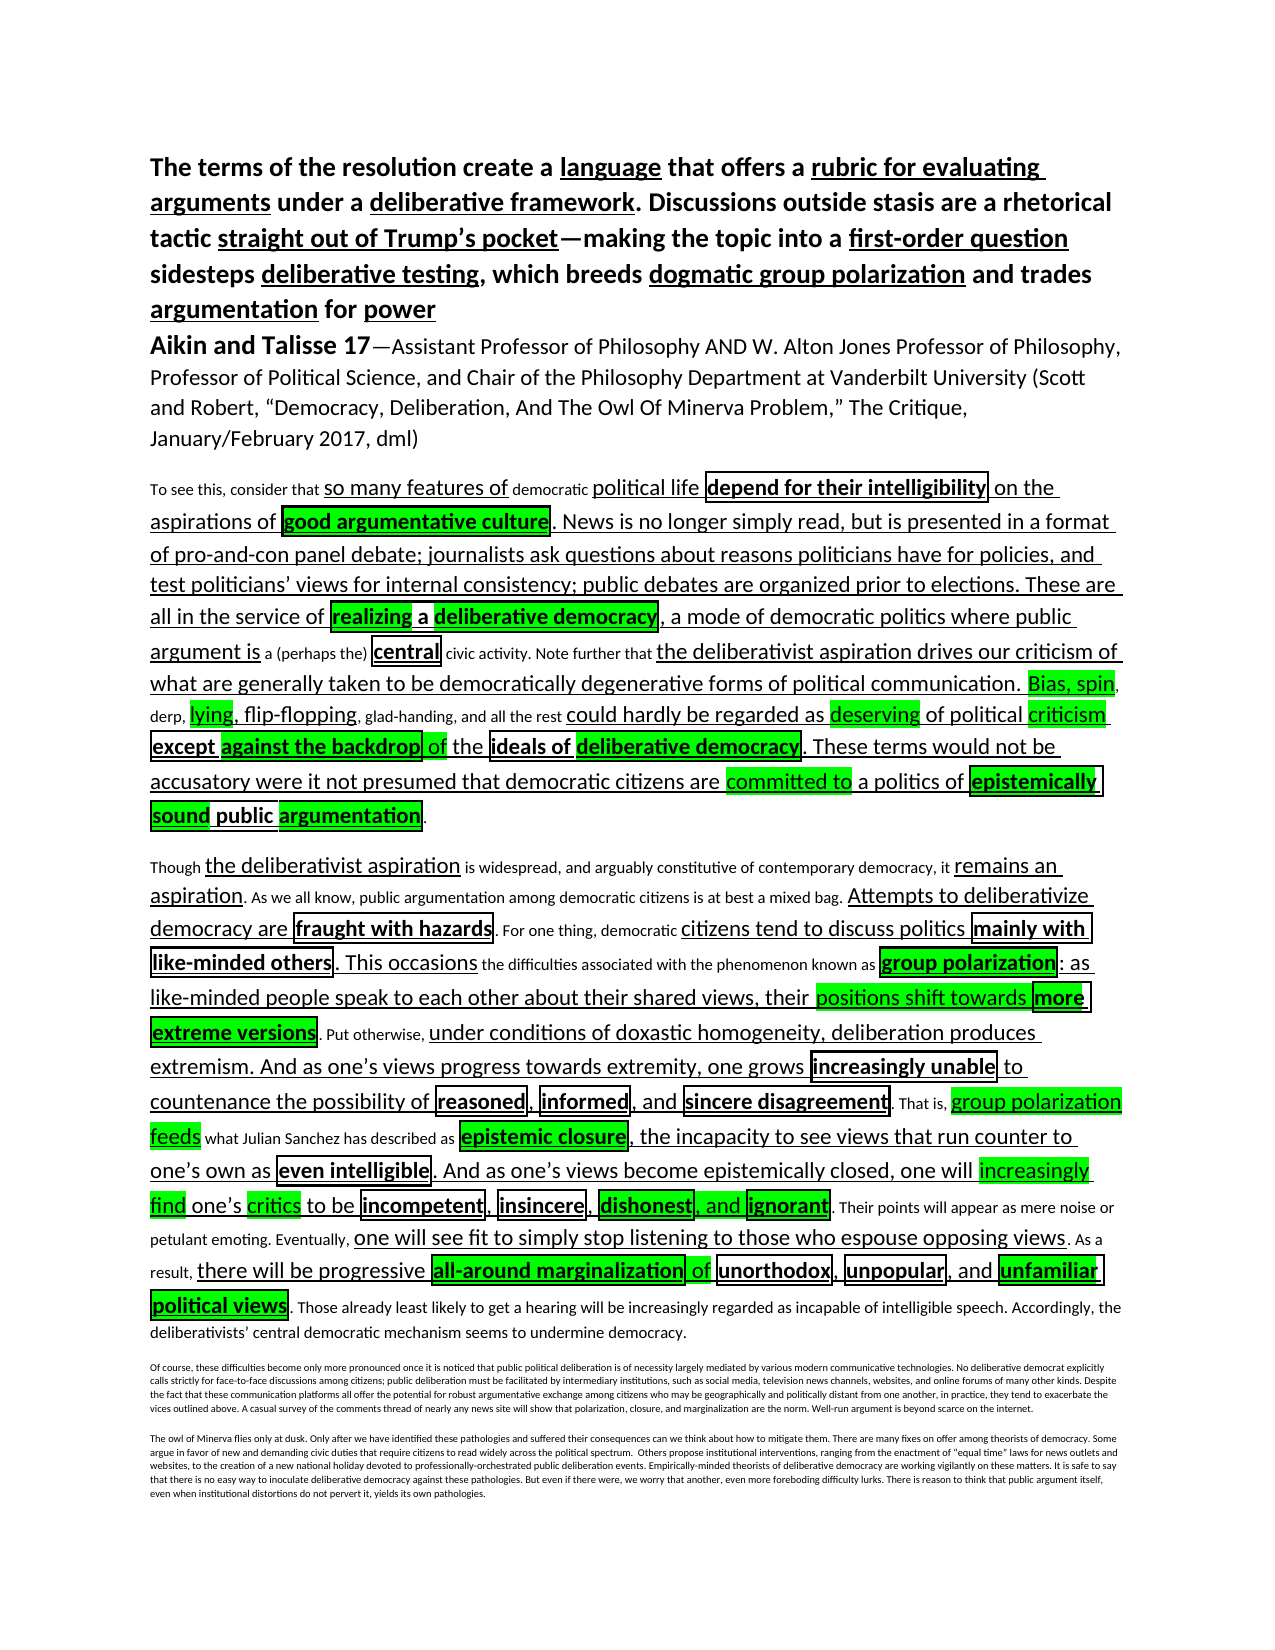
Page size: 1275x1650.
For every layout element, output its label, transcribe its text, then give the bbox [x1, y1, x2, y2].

text The owl of Minerva flies only at dusk. Only after we have identified these pathologies and suffered their consequences can we think about how to mitigate them. There are many fixes on offer among theorists of democracy. Some argue in favor of new and demanding civic duties that require citizens to read widely across the political spectrum. Others propose institutional interventions, ranging from the enactment of “equal time” laws for news outlets and websites, to the creation of a new national holiday devoted to professionally-orchestrated public deliberation events. Empirically-minded theorists of deliberative democracy are working vigilantly on these matters. It is safe to say that there is no easy way to inoculate deliberative democracy against these pathologies. But even if there were, we worry that another, even more foreboding difficulty lurks. There is reason to think that public argument itself, even when institutional distortions do not pervert it, yields its own pathologies. [150, 1432, 1125, 1499]
text Though the deliberativist aspiration is widespread, and arguably constitutive of contemporary democracy, it remains an aspiration. As we all know, public argumentation among democratic citizens is at best a mixed bag. Attempts to deliberativize democracy are fraught with hazards. For one thing, democratic citizens tend to discuss politics mainly with like-minded others. This occasions the difficulties associated with the phenomenon known as group polarization: as like-minded people speak to each other about their shared views, their positions shift towards more extreme versions. Put otherwise, under conditions of doxastic homogeneity, deliberation produces extremism. And as one’s views progress towards extremity, one grows increasingly unable to countenance the possibility of reasoned, informed, and sincere disagreement. That is, group polarization feeds what Julian Sanchez has described as epistemic closure, the incapacity to see views that run counter to one’s own as even intelligible. And as one’s views become epistemically closed, one will increasingly find one’s critics to be incompetent, insincere, dishonest, and ignorant. Their points will appear as mere noise or petulant emoting. Eventually, one will see fit to simply stop listening to those who espouse opposing views. As a result, there will be progressive all-around marginalization of unorthodox, unpopular, and unfamiliar political views. Those already least likely to get a hearing will be increasingly regarded as incapable of intelligible speech. Accordingly, the deliberativists’ central democratic mechanism seems to undermine democracy. [150, 851, 1125, 1343]
text To see this, consider that so many features of democratic political life depend for their intelligibility on the aspirations of good argumentative culture. News is no longer simply read, but is presented in a format of pro-and-con panel debate; journalists ask questions about reasons politicians have for policies, and test politicians’ views for internal consistency; public debates are organized prior to elections. These are all in the service of realizing a deliberative democracy, a mode of democratic politics where public argument is a (perhaps the) central civic activity. Note further that the deliberativist aspiration drives our criticism of what are generally taken to be democratically degenerative forms of political communication. Bias, spin, derp, lying, flip-flopping, glad-handing, and all the rest could hardly be regarded as deserving of political criticism except against the backdrop of the ideals of deliberative democracy. These terms would not be accusatory were it not presumed that democratic citizens are committed to a politics of epistemically sound public argumentation. [150, 471, 1125, 832]
text Aikin and Talisse 17—Assistant Professor of Philosophy AND W. Alton Jones Professor of Philosophy, Professor of Political Science, and Chair of the Philosophy Department at Vanderbilt University (Scott and Robert, “Democracy, Deliberation, And The Owl Of Minerva Problem,” The Critique, January/February 2017, dml) [150, 328, 1125, 452]
text The terms of the resolution create a language that offers a rubric for evaluating arguments under a deliberative framework. Discussions outside stasis are a rhetorical tactic straight out of Trump’s pocket—making the topic into a first-order question sidesteps deliberative testing, which breeds dogmatic group polarization and trades argumentation for power [150, 150, 1125, 326]
